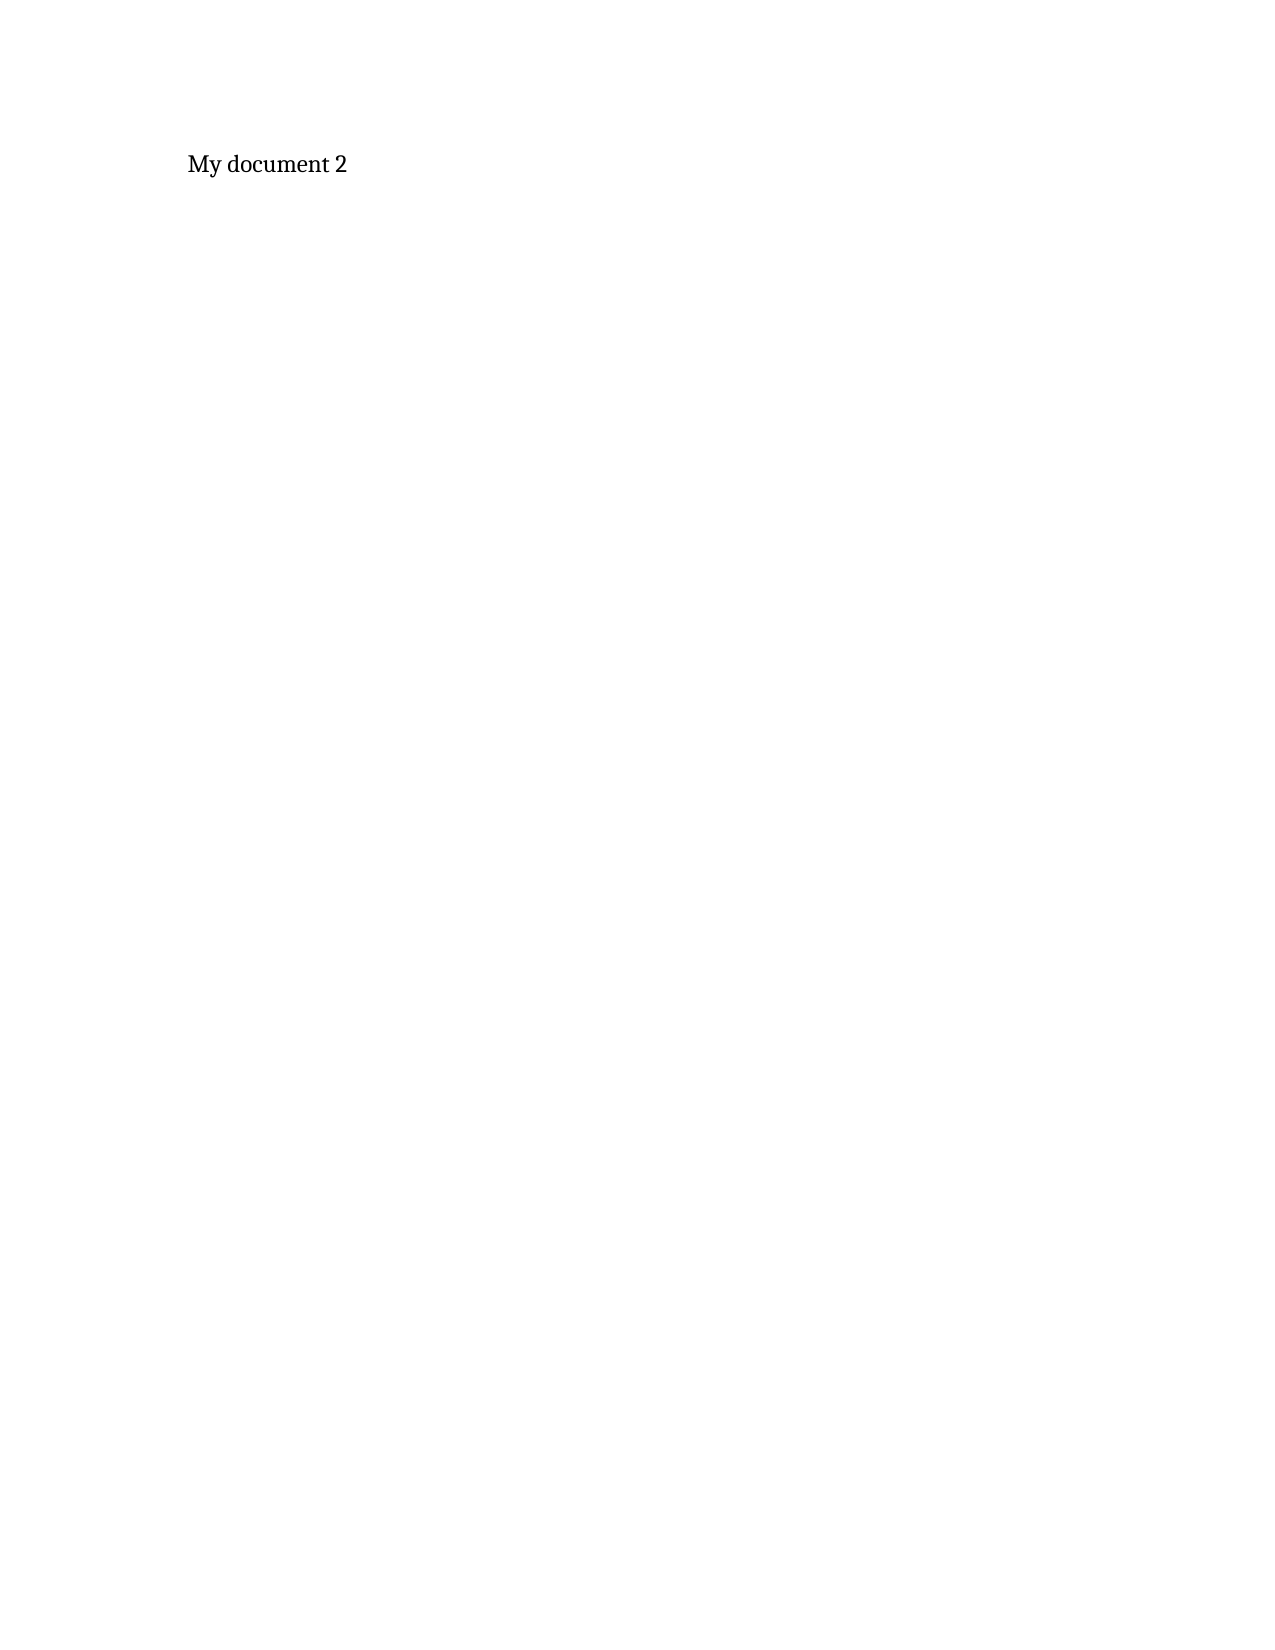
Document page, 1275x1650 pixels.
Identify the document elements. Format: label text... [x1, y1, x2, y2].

text My document 2 [187, 150, 1087, 179]
